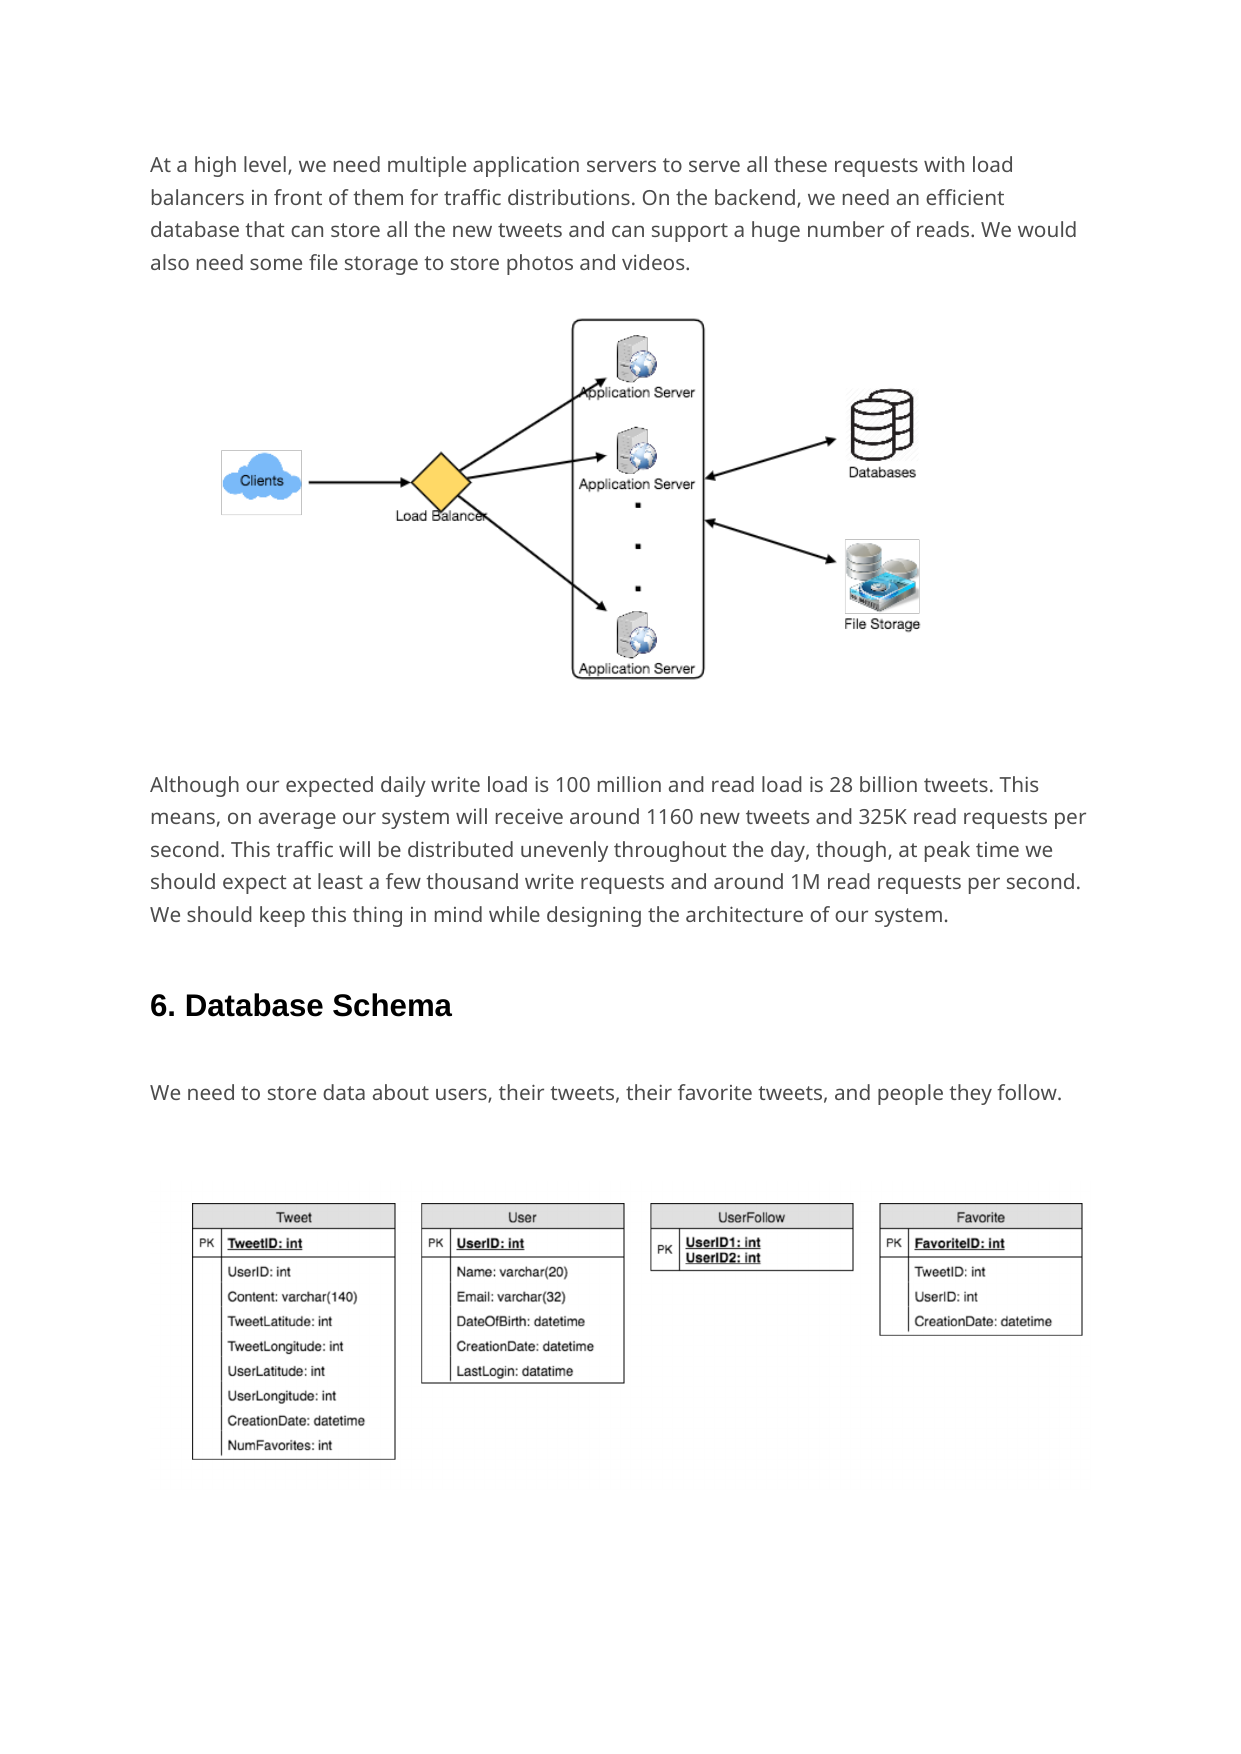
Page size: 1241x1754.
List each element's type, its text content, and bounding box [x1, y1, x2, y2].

text Although our expected daily write load is 100 million and read load is 28 billion tweets. This means, on average our system will receive around 1160 new tweets and 325K read requests per second. This traffic will be distributed unevenly throughout the day, though, at peak time we should expect at least a few thousand write requests and around 1M read requests per second. We should keep this thing in mind while designing the architecture of our system. [150, 770, 1090, 928]
text We need to store data about users, their tweets, their favorite tweets, and people they follow. [150, 1078, 1090, 1107]
picture [150, 1181, 1091, 1490]
picture [150, 307, 1091, 716]
text At a high level, we need multiple application servers to serve all these requests with load balancers in front of them for traffic distributions. On the backend, we need an efficient database that can store all the new tweets and can support a huge number of reads. We would also need some file storage to store photos and videos. [150, 150, 1090, 276]
subtitle 6. Database Schema [150, 987, 1090, 1023]
